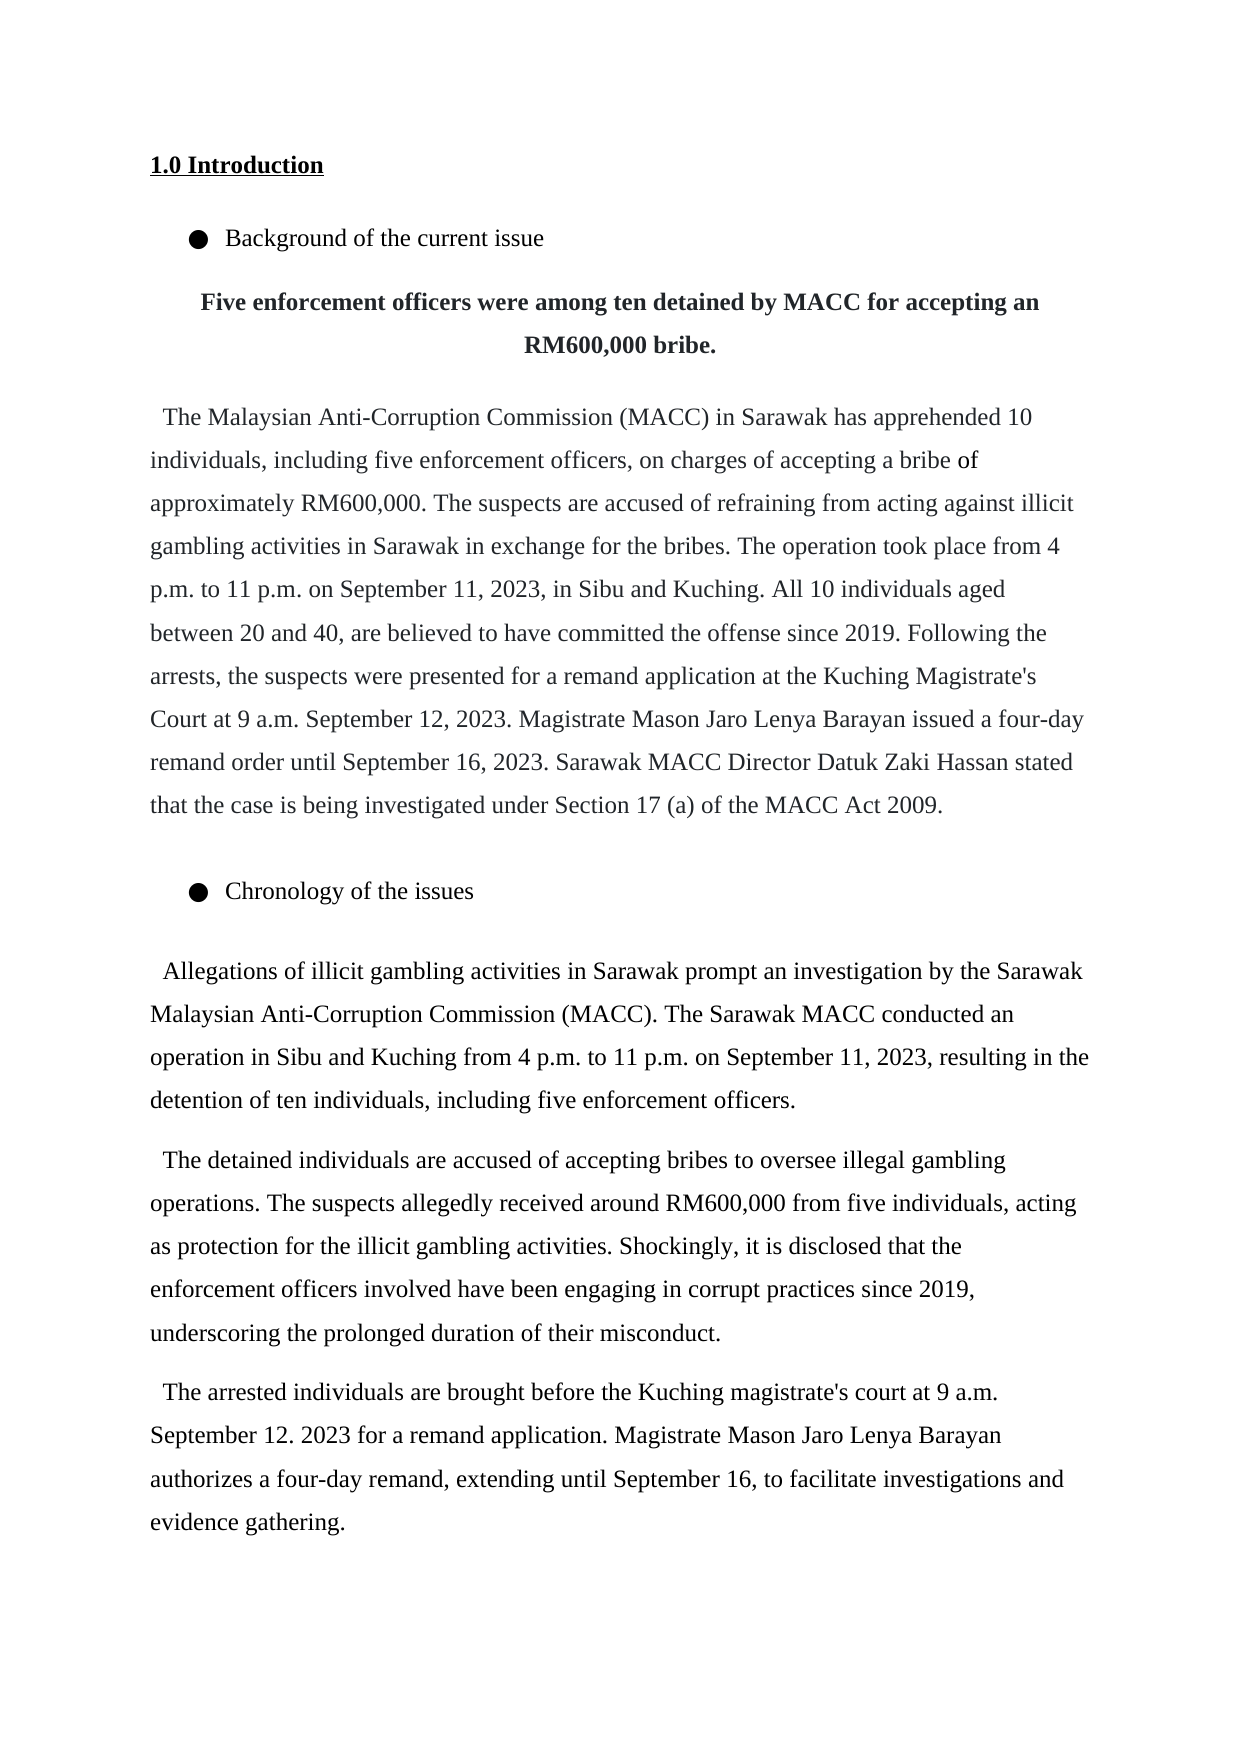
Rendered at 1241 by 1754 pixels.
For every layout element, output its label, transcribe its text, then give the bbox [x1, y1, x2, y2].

list Chronology of the issues [187, 862, 1090, 914]
text The Malaysian Anti-Corruption Commission (MACC) in Sarawak has apprehended 10 individuals, including five enforcement officers, on charges of accepting a bribe of approximately RM600,000. The suspects are accused of refraining from acting against illicit gambling activities in Sarawak in exchange for the bribes. The operation took place from 4 p.m. to 11 p.m. on September 11, 2023, in Sibu and Kuching. All 10 individuals aged between 20 and 40, are believed to have committed the offense since 2019. Following the arrests, the suspects were presented for a remand application at the Kuching Magistrate's Court at 9 a.m. September 12, 2023. Magistrate Mason Jaro Lenya Barayan issued a four-day remand order until September 16, 2023. Sarawak MACC Director Datuk Zaki Hassan stated that the case is being investigated under Section 17 (a) of the MACC Act 2009. [150, 402, 1090, 819]
text 1.0 Introduction [150, 150, 1090, 179]
list Background of the current issue [187, 210, 1090, 261]
text The detained individuals are accused of accepting bribes to oversee illegal gambling operations. The suspects allegedly received around RM600,000 from five individuals, acting as protection for the illicit gambling activities. Shockingly, it is disclosed that the enforcement officers involved have been engaging in corrupt practices since 2019, underscoring the prolonged duration of their misconduct. [150, 1145, 1090, 1346]
text Allegations of illicit gambling activities in Sarawak prompt an investigation by the Sarawak Malaysian Anti-Corruption Commission (MACC). The Sarawak MACC conducted an operation in Sibu and Kuching from 4 p.m. to 11 p.m. on September 11, 2023, resulting in the detention of ten individuals, including five enforcement officers. [150, 956, 1090, 1114]
text The arrested individuals are brought before the Kuching magistrate's court at 9 a.m. September 12. 2023 for a remand application. Magistrate Mason Jaro Lenya Barayan authorizes a four-day remand, extending until September 16, to facilitate investigations and evidence gathering. [150, 1377, 1090, 1536]
text Five enforcement officers were among ten detained by MACC for accepting an RM600,000 bribe. [150, 287, 1090, 358]
